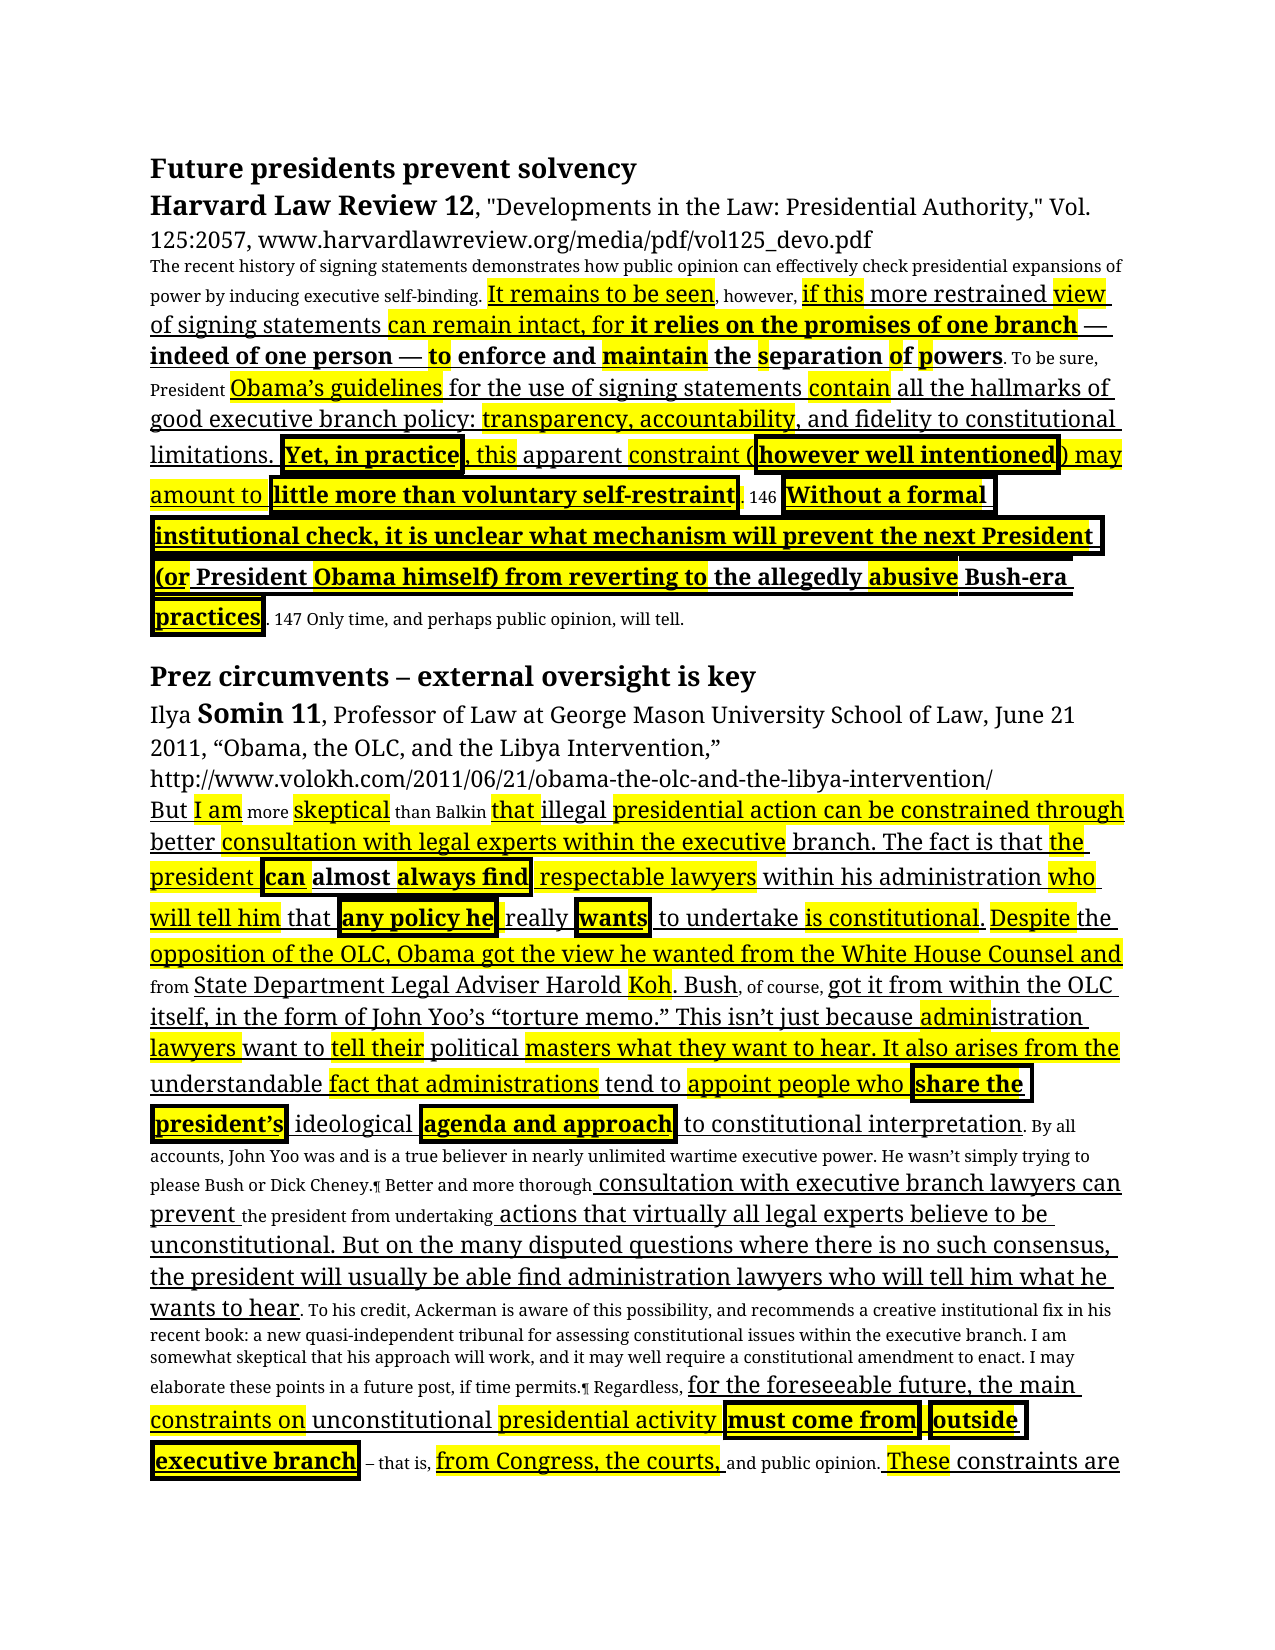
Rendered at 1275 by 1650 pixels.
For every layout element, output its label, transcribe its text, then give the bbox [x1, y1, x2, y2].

subtitle Prez circumvents – external oversight is key [150, 658, 1125, 695]
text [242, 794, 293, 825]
text Ilya Somin 11, Professor of Law at George Mason University School of Law, June 21 2011, “Obama, the OLC, and the Libya Intervention,” http://www.volokh.com/2011/06/21/obama-the-olc-and-the-libya-intervention/ [150, 695, 1125, 794]
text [150, 822, 1125, 1481]
subtitle Future presidents prevent solvency [150, 150, 1125, 187]
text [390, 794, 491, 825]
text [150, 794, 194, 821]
text Harvard Law Review 12, "Developments in the Law: Presidential Authority," Vol. 125:2057, www.harvardlawreview.org/media/pdf/vol125_devo.pdf [150, 187, 1125, 255]
text The recent history of signing statements demonstrates how public opinion can effectively check presidential expansions of power by inducing executive self-binding. It remains to be seen, however, if this more restrained view of signing statements can remain intact, for it relies on the promises of one branch — indeed of one person — to enforce and maintain the separation of powers. To be sure, President Obama’s guidelines for the use of signing statements contain all the hallmarks of good executive branch policy: transparency, accountability, and fidelity to constitutional limitations. Yet, in practice, this apparent constraint (however well intentioned) may amount to little more than voluntary self-restraint. 146 Without a formal institutional check, it is unclear what mechanism will prevent the next President (or President Obama himself) from reverting to the allegedly abusive Bush-era practices. 147 Only time, and perhaps public opinion, will tell. [150, 255, 1125, 637]
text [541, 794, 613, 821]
